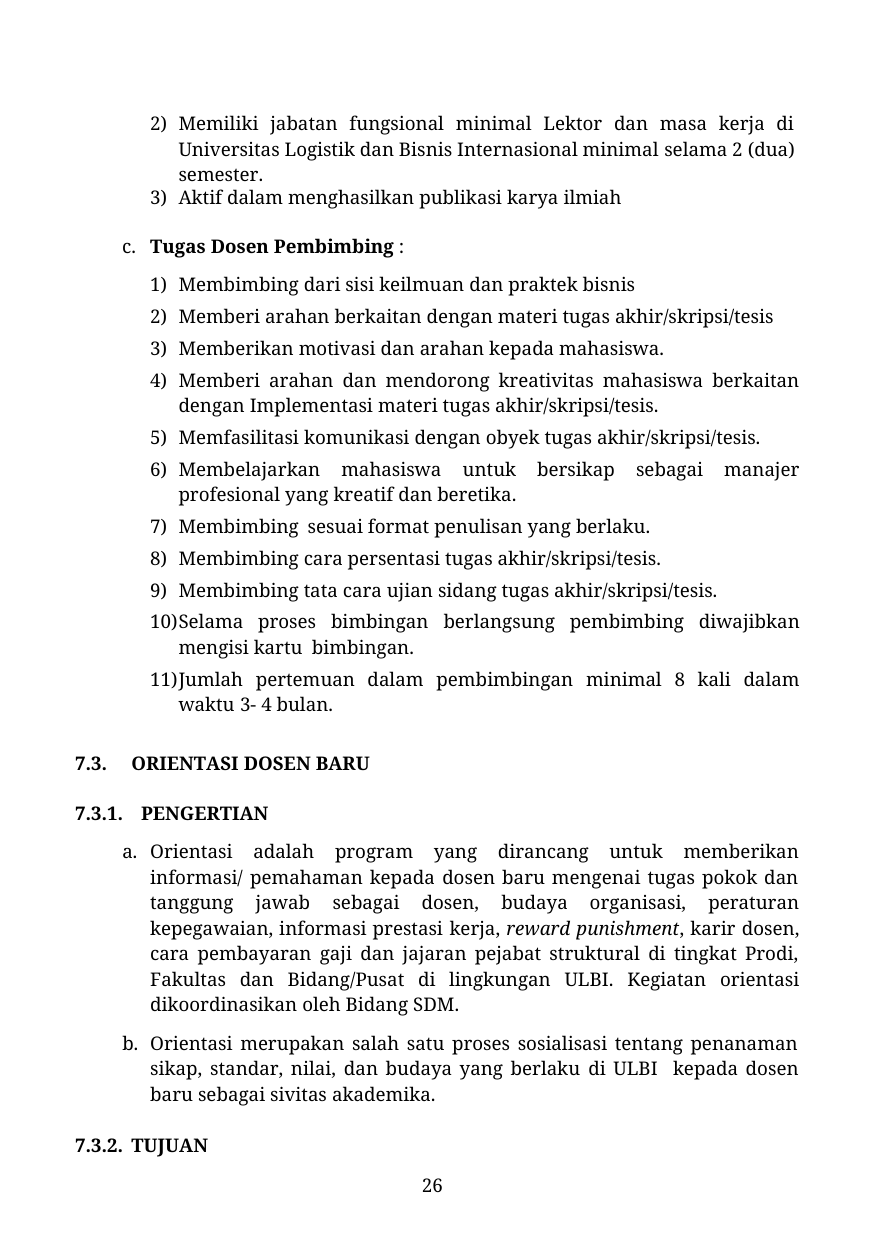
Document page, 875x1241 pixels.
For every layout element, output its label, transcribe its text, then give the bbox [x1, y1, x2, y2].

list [150, 187, 841, 208]
list Memberikan motivasi dan arahan kepada mahasiswa. [150, 335, 841, 361]
list Selama proses bimbingan berlangsung pembimbing diwajibkan mengisi kartu bimbingan. [150, 609, 800, 660]
list Membimbing tata cara ujian sidang tugas akhir/skripsi/tesis. [150, 577, 841, 602]
list Memberi arahan berkaitan dengan materi tugas akhir/skripsi/tesis [150, 303, 841, 329]
list Membimbing cara persentasi tugas akhir/skripsi/tesis. [150, 545, 841, 571]
list Memfasilitasi komunikasi dengan obyek tugas akhir/skripsi/tesis. [150, 424, 841, 450]
list Membimbing sesuai format penulisan yang berlaku. [150, 513, 841, 539]
subtitle PENGERTIAN [75, 801, 841, 826]
subtitle Tugas Dosen Pembimbing : [122, 233, 841, 259]
subtitle TUJUAN [75, 1132, 841, 1158]
list Orientasi adalah program yang dirancang untuk memberikan informasi/ pemahaman kepada dosen baru mengenai tugas pokok dan tanggung jawab sebagai dosen, budaya organisasi, peraturan kepegawaian, informasi prestasi kerja, reward punishment, karir dosen, cara pembayaran gaji dan jajaran pejabat struktural di tingkat Prodi, Fakultas dan Bidang/Pusat di lingkungan ULBI. Kegiatan orientasi dikoordinasikan oleh Bidang SDM. [122, 839, 799, 1017]
list Membimbing dari sisi keilmuan dan praktek bisnis [150, 272, 841, 297]
list Memiliki jabatan fungsional minimal Lektor dan masa kerja di Universitas Logistik dan Bisnis Internasional minimal selama 2 (dua) semester. [150, 110, 795, 187]
list Orientasi merupakan salah satu proses sosialisasi tentang penanaman sikap, standar, nilai, dan budaya yang berlaku di ULBI kepada dosen baru sebagai sivitas akademika. [122, 1030, 799, 1107]
subtitle ORIENTASI DOSEN BARU [75, 750, 841, 776]
list Memberi arahan dan mendorong kreativitas mahasiswa berkaitan dengan Implementasi materi tugas akhir/skripsi/tesis. [150, 367, 799, 418]
list Membelajarkan mahasiswa untuk bersikap sebagai manajer profesional yang kreatif dan beretika. [150, 456, 799, 507]
list Jumlah pertemuan dalam pembimbingan minimal 8 kali dalam waktu 3- 4 bulan. [150, 666, 800, 717]
